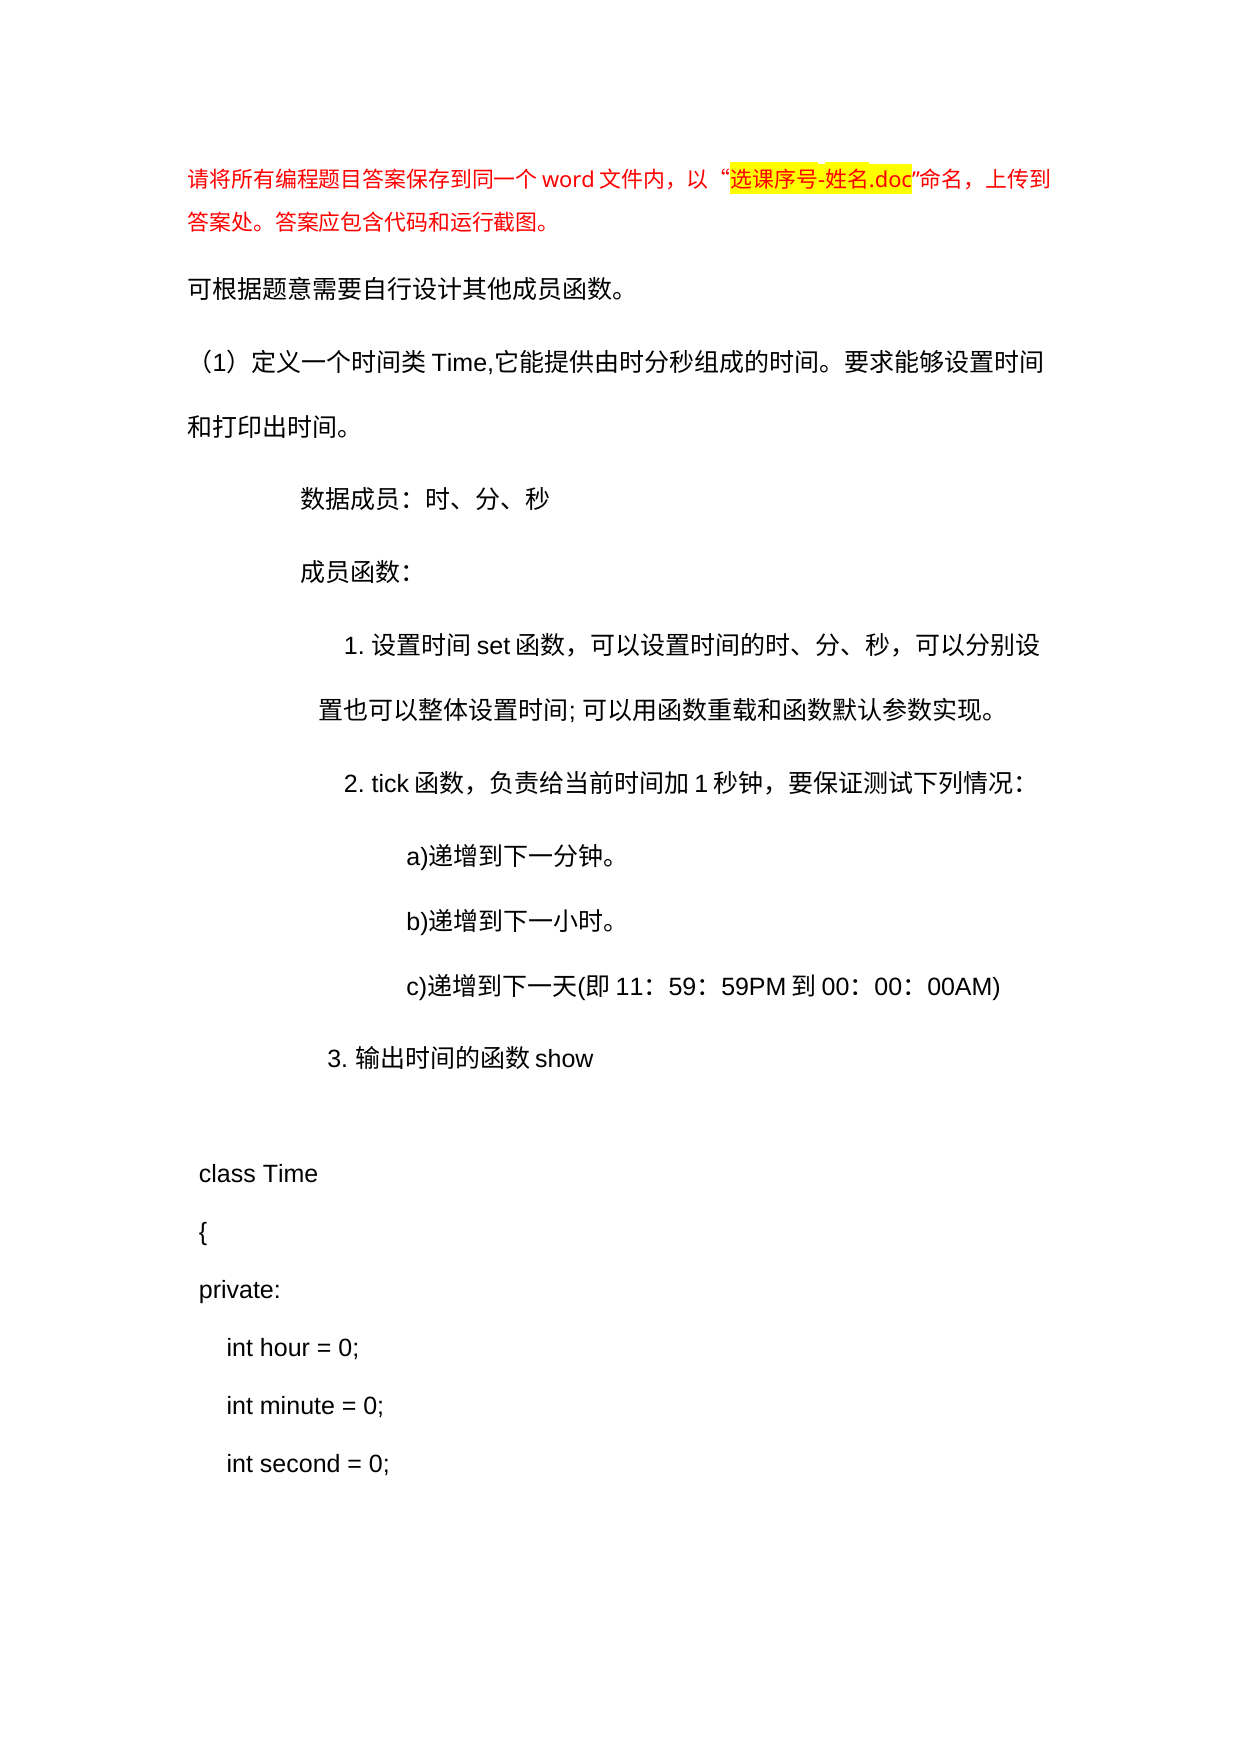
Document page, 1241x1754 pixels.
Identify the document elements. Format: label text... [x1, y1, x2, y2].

text int second = 0; [187, 1448, 1053, 1477]
text { [187, 1217, 1053, 1246]
text 成员函数： [275, 538, 1053, 603]
text 3. 输出时间的函数show [187, 1024, 1053, 1089]
text a)递增到下一分钟。 b)递增到下一小时。 c)递增到下一天(即11：59：59PM到00：00：00AM) [362, 822, 1053, 1017]
text 数据成员：时、分、秒 [275, 465, 1053, 530]
text （1）定义一个时间类Time,它能提供由时分秒组成的时间。要求能够设置时间和打印出时间。 [187, 328, 1053, 458]
text 可根据题意需要自行设计其他成员函数。 [187, 255, 1053, 320]
text private: [187, 1275, 1053, 1303]
text int hour = 0; [187, 1333, 1053, 1361]
text int minute = 0; [187, 1391, 1053, 1419]
text class Time [187, 1159, 1053, 1188]
text 1. 设置时间set函数，可以设置时间的时、分、秒，可以分别设置也可以整体设置时间; 可以用函数重载和函数默认参数实现。 [319, 611, 1053, 741]
text 2. tick函数，负责给当前时间加1秒钟，要保证测试下列情况： [319, 749, 1053, 814]
text 请将所有编程题目答案保存到同一个word文件内，以“选课序号-姓名.doc”命名，上传到答案处。答案应包含代码和运行截图。 [187, 162, 1053, 238]
